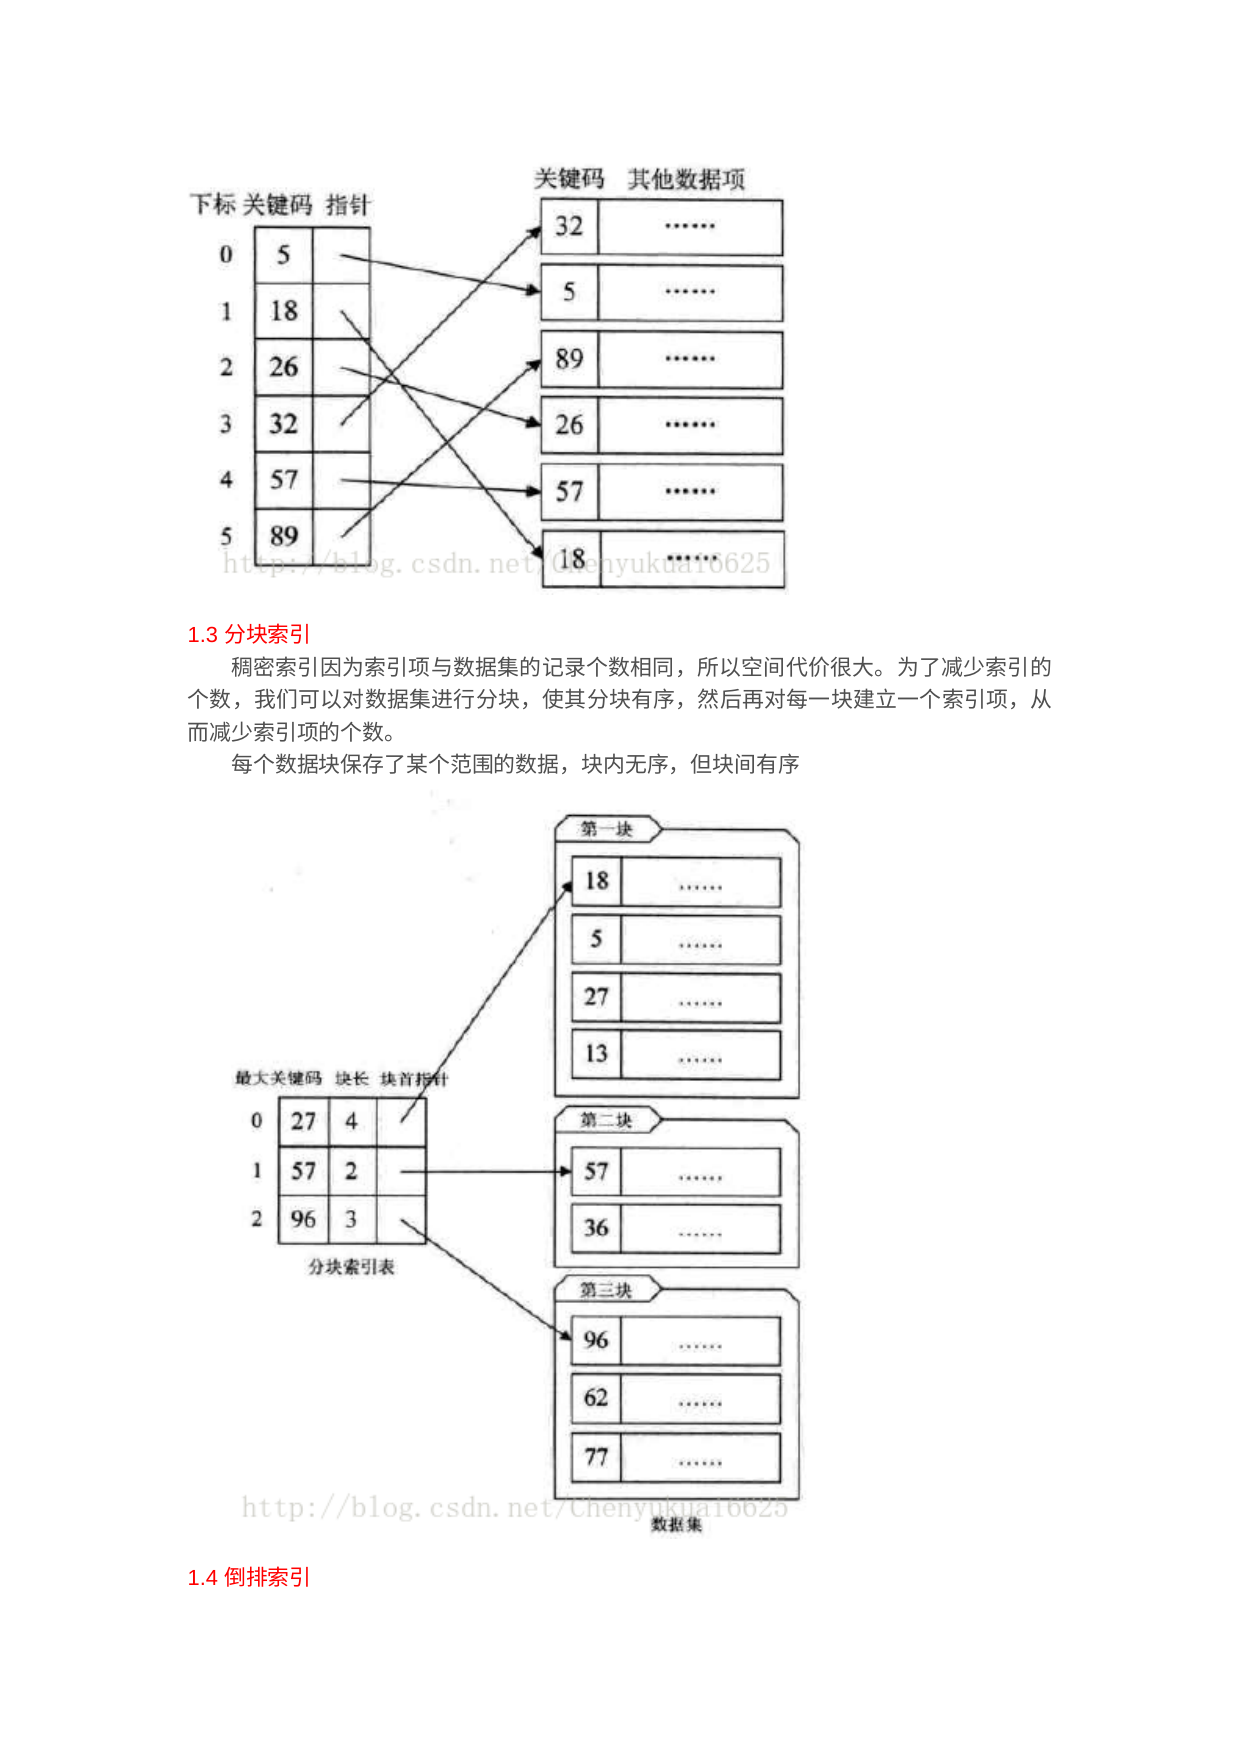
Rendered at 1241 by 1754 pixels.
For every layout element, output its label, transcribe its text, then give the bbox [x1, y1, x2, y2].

text 稠密索引因为索引项与数据集的记录个数相同，所以空间代价很大。为了减少索引的个数，我们可以对数据集进行分块，使其分块有序，然后再对每一块建立一个索引项，从而减少索引项的个数。 [187, 649, 1053, 747]
picture [187, 162, 790, 595]
picture [231, 779, 808, 1539]
text 每个数据块保存了某个范围的数据，块内无序，但块间有序 [187, 747, 1053, 779]
text 1.3 分块索引 [187, 617, 1053, 649]
text 1.4 倒排索引 [187, 1559, 1053, 1592]
